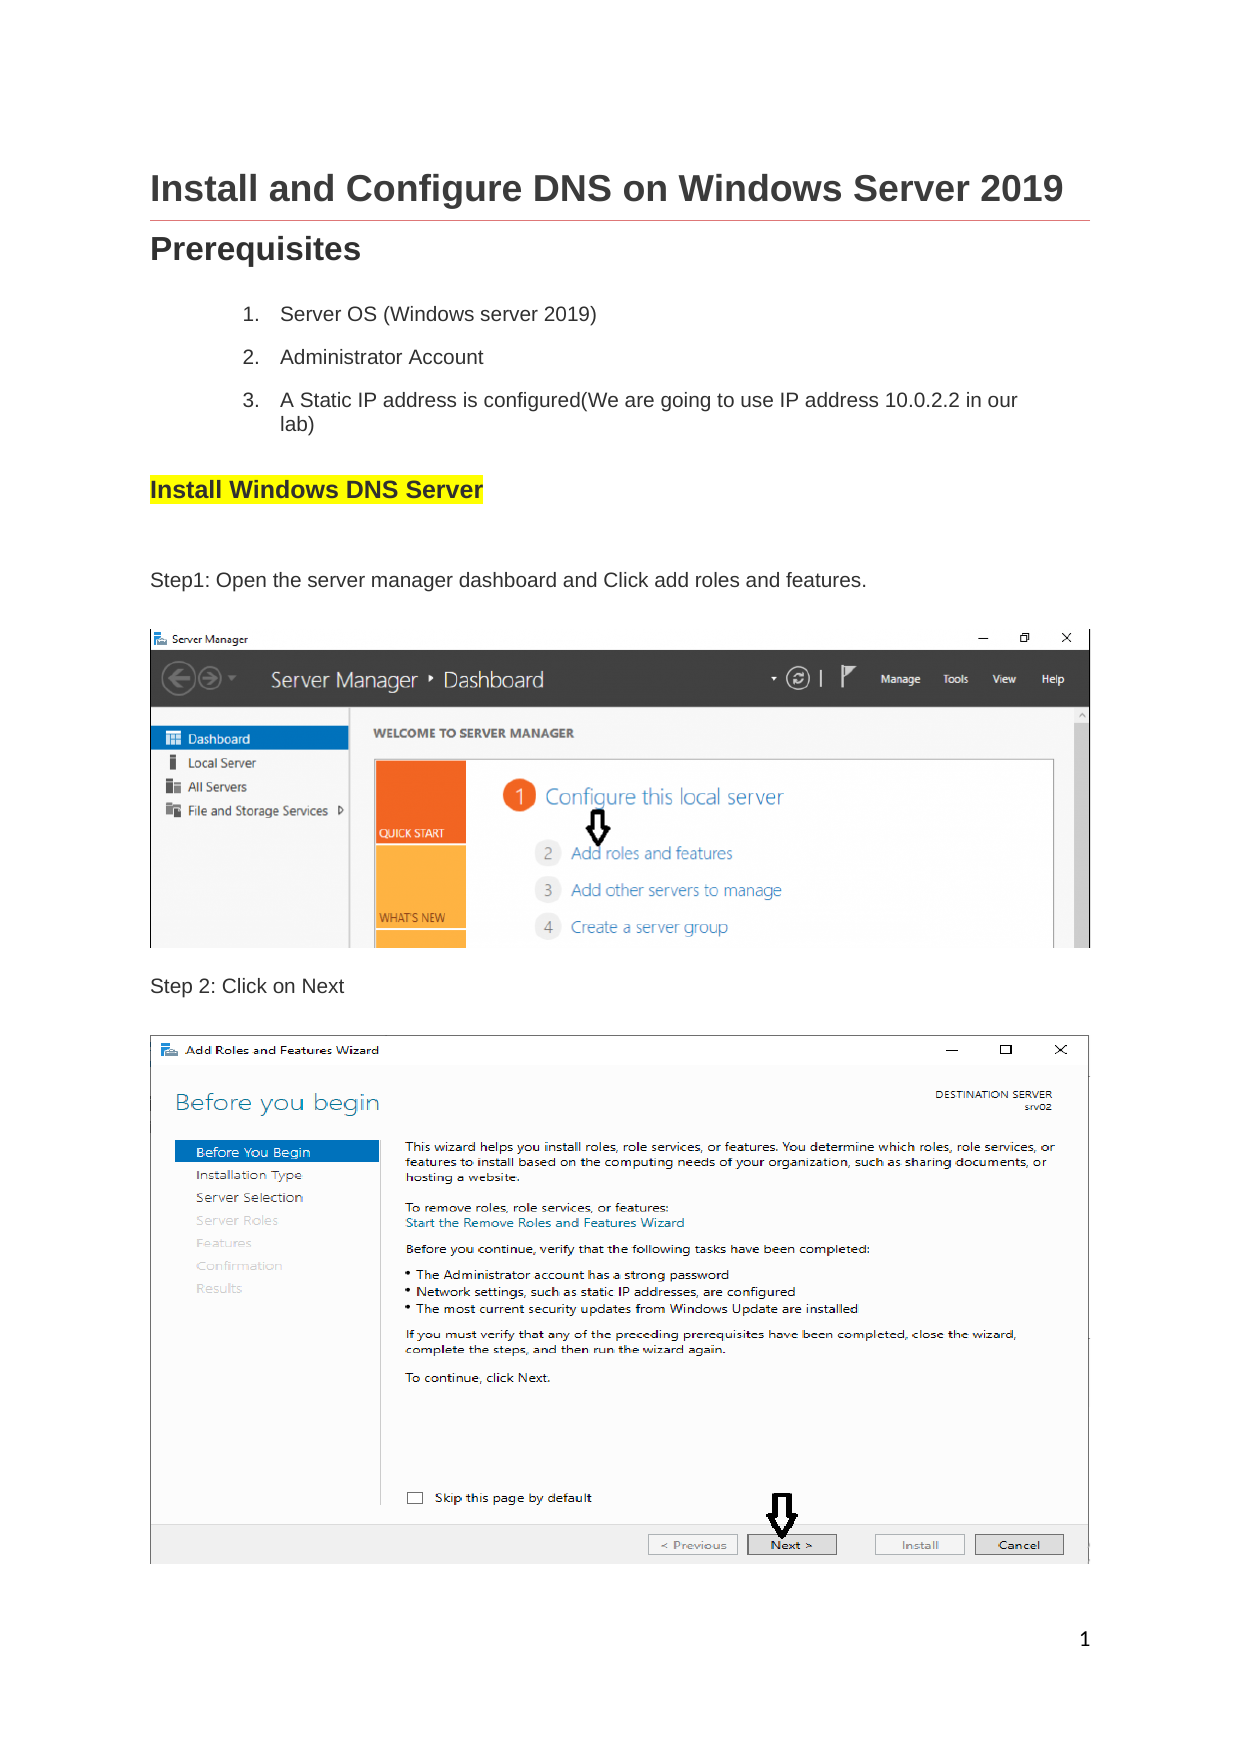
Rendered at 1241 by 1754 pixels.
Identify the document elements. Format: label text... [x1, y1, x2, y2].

picture [150, 629, 1091, 948]
list Administrator Account [242, 345, 1035, 369]
list Server OS (Windows server 2019) [242, 302, 1035, 326]
picture [150, 1035, 1091, 1564]
text Install and Configure DNS on Windows Server 2019 [150, 150, 1090, 220]
text Prerequisites [150, 229, 1090, 268]
text Install Windows DNS Server [150, 454, 1090, 504]
text Step 2: Click on Next [150, 948, 1090, 998]
list A Static IP address is configured(We are going to use IP address 10.0.2.2 in our lab) [242, 387, 1035, 435]
text Step1: Open the server manager dashboard and Click add roles and features. [150, 542, 1090, 592]
